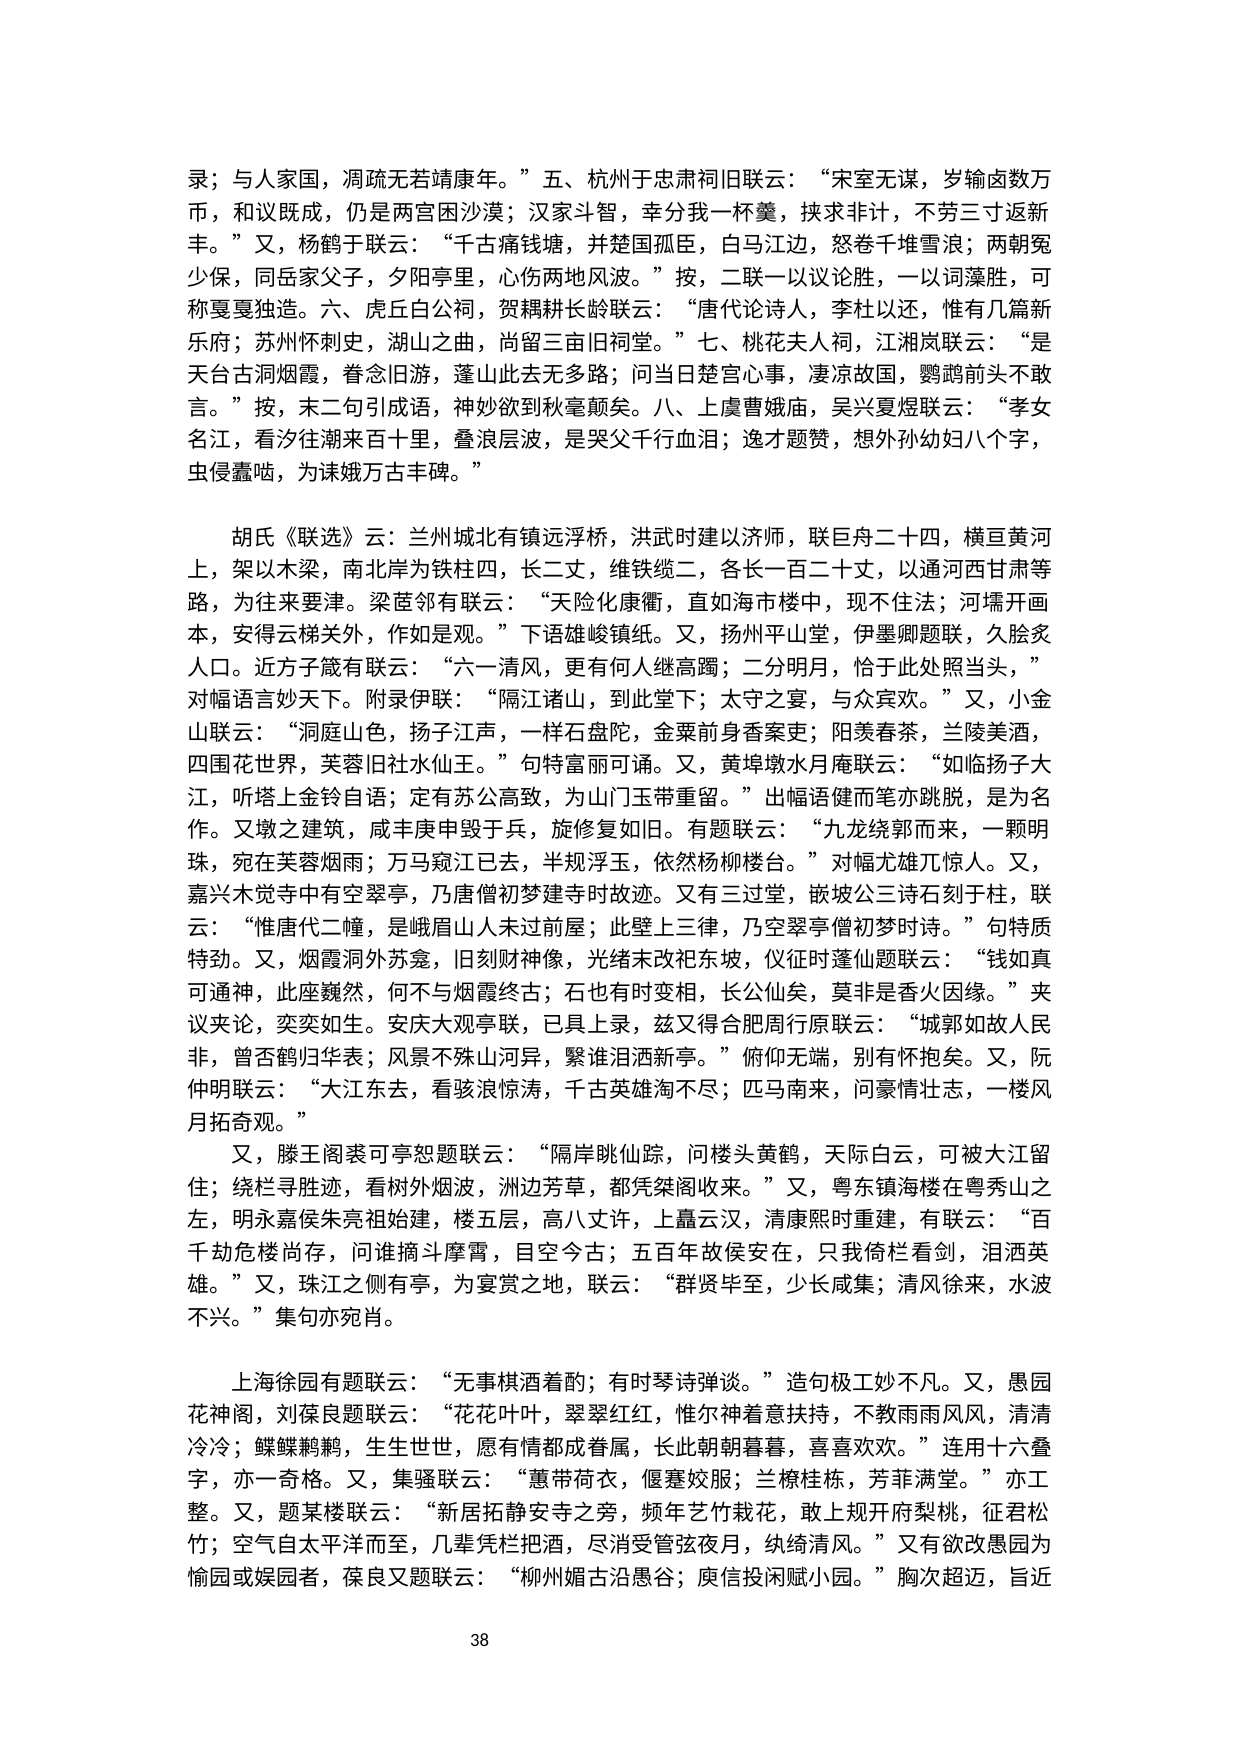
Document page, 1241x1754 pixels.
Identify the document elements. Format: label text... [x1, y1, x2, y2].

text 胡氏《联选》云：兰州城北有镇远浮桥，洪武时建以济师，联巨舟二十四，横亘黄河上，架以木梁，南北岸为铁柱四，长二丈，维铁缆二，各长一百二十丈，以通河西甘肃等路，为往来要津。梁茝邻有联云：“天险化康衢，直如海市楼中，现不住法；河壖开画本，安得云梯关外，作如是观。”下语雄峻镇纸。又，扬州平山堂，伊墨卿题联，久脍炙人口。近方子箴有联云：“六一清风，更有何人继高躅；二分明月，恰于此处照当头，”对幅语言妙天下。附录伊联：“隔江诸山，到此堂下；太守之宴，与众宾欢。”又，小金山联云：“洞庭山色，扬子江声，一样石盘陀，金粟前身香案吏；阳羡春茶，兰陵美酒，四围花世界，芙蓉旧社水仙王。”句特富丽可诵。又，黄埠墩水月庵联云：“如临扬子大江，听塔上金铃自语；定有苏公高致，为山门玉带重留。”出幅语健而笔亦跳脱，是为名作。又墩之建筑，咸丰庚申毁于兵，旋修复如旧。有题联云：“九龙绕郭而来，一颗明珠，宛在芙蓉烟雨；万马窥江已去，半规浮玉，依然杨柳楼台。”对幅尤雄兀惊人。又，嘉兴木觉寺中有空翠亭，乃唐僧初梦建寺时故迹。又有三过堂，嵌坡公三诗石刻于柱，联云：“惟唐代二幢，是峨眉山人未过前屋；此壁上三律，乃空翠亭僧初梦时诗。”句特质特劲。又，烟霞洞外苏龛，旧刻财神像，光绪末改祀东坡，仪征时蓬仙题联云：“钱如真可通神，此座巍然，何不与烟霞终古；石也有时变相，长公仙矣，莫非是香火因缘。”夹议夹论，奕奕如生。安庆大观亭联，已具上录，兹又得合肥周行原联云：“城郭如故人民非，曾否鹤归华表；风景不殊山河异，繄谁泪洒新亭。”俯仰无端，别有怀抱矣。又，阮仲明联云：“大江东去，看骇浪惊涛，千古英雄淘不尽；匹马南来，问豪情壮志，一楼风月拓奇观。” [187, 519, 1053, 1137]
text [187, 162, 1053, 487]
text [187, 1364, 1053, 1592]
text 又，滕王阁裘可亭恕题联云：“隔岸眺仙踪，问楼头黄鹤，天际白云，可被大江留住；绕栏寻胜迹，看树外烟波，洲边芳草，都凭桀阁收来。”又，粤东镇海楼在粤秀山之左，明永嘉侯朱亮祖始建，楼五层，高八丈许，上矗云汉，清康熙时重建，有联云：“百千劫危楼尚存，问谁摘斗摩霄，目空今古；五百年故侯安在，只我倚栏看剑，泪洒英雄。”又，珠江之侧有亭，为宴赏之地，联云：“群贤毕至，少长咸集；清风徐来，水波不兴。”集句亦宛肖。 [187, 1137, 1053, 1332]
